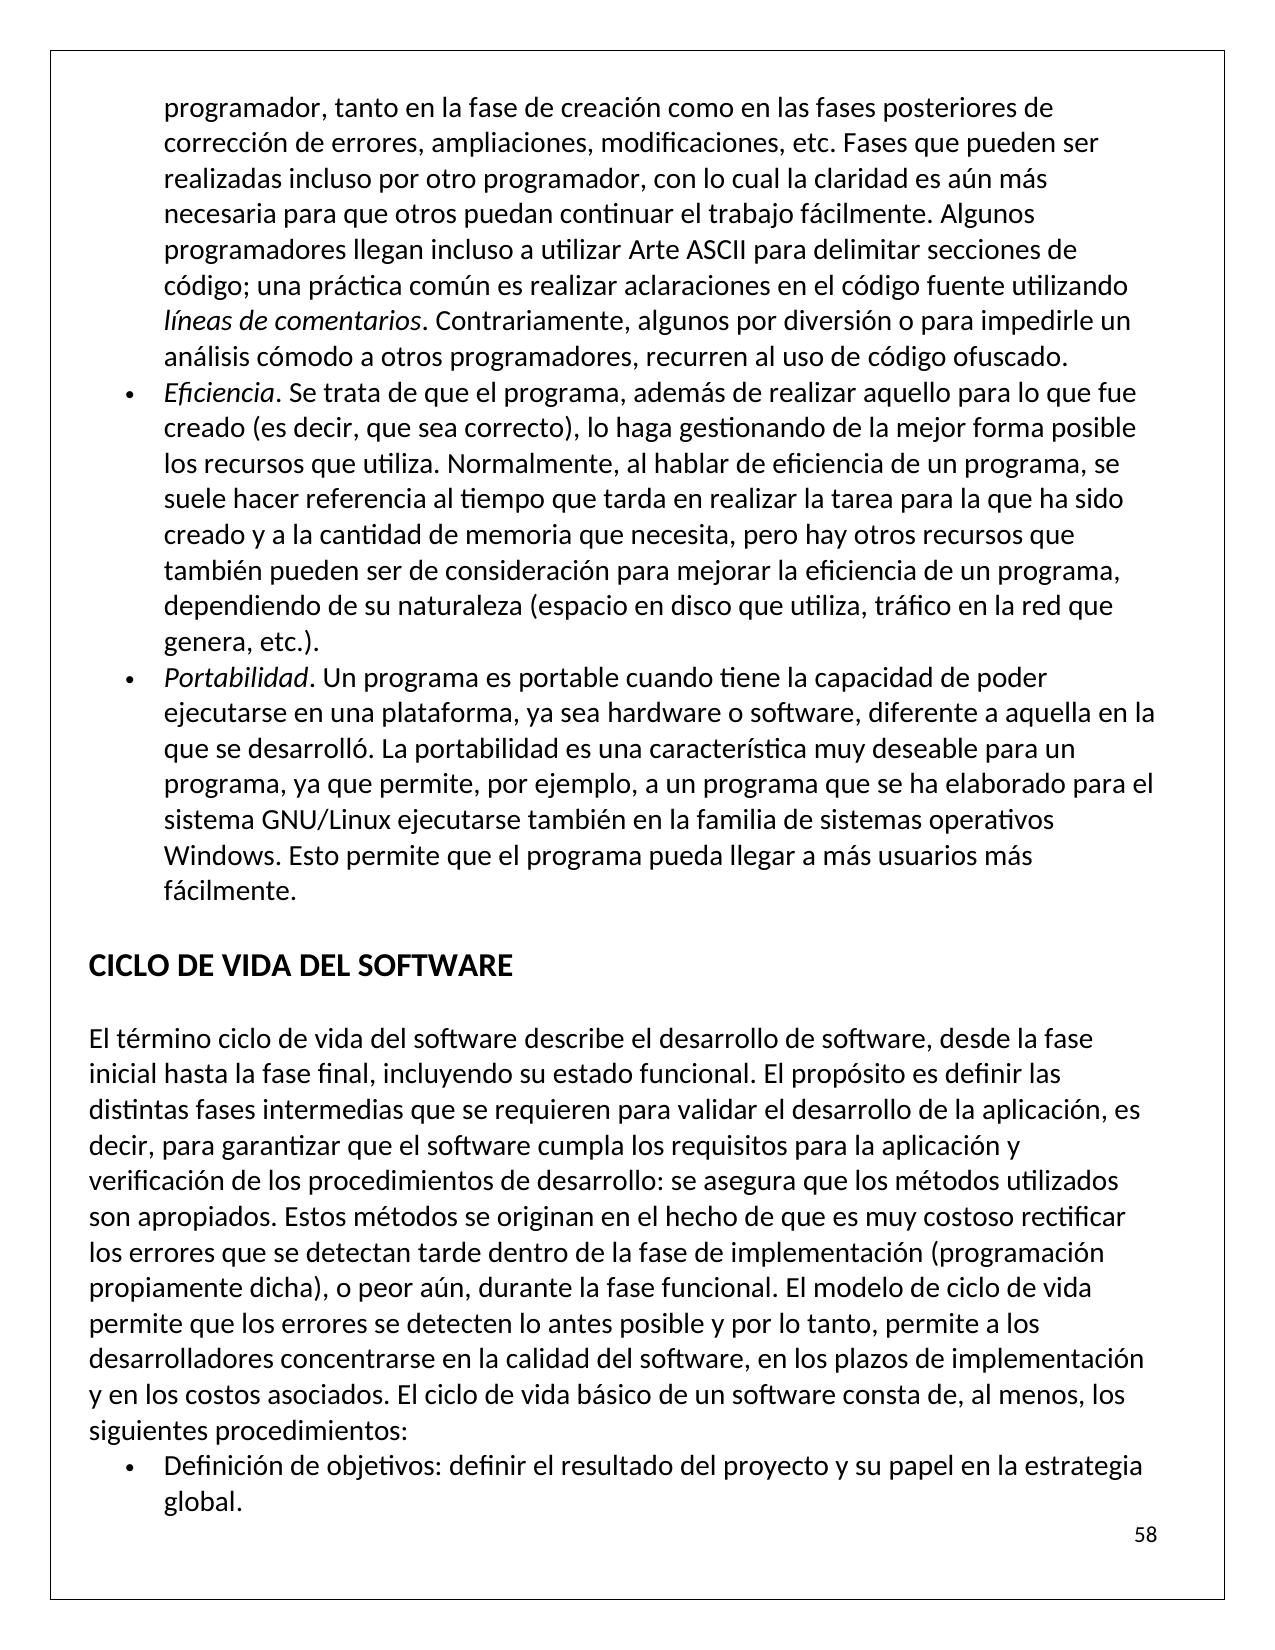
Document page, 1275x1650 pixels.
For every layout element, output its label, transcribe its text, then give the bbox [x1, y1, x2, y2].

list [126, 89, 1157, 374]
list Definición de objetivos: definir el resultado del proyecto y su papel en la estrategia global. [126, 1447, 1157, 1519]
list Portabilidad. Un programa es portable cuando tiene la capacidad de poder ejecutarse en una plataforma, ya sea hardware o software, diferente a aquella en la que se desarrolló. La portabilidad es una característica muy deseable para un programa, ya que permite, por ejemplo, a un programa que se ha elaborado para el sistema GNU/Linux ejecutarse también en la familia de sistemas operativos Windows. Esto permite que el programa pueda llegar a más usuarios más fácilmente. [126, 659, 1157, 908]
text Ciclo de vida del software [89, 944, 1157, 984]
list Eficiencia. Se trata de que el programa, además de realizar aquello para lo que fue creado (es decir, que sea correcto), lo haga gestionando de la mejor forma posible los recursos que utiliza. Normalmente, al hablar de eficiencia de un programa, se suele hacer referencia al tiempo que tarda en realizar la tarea para la que ha sido creado y a la cantidad de memoria que necesita, pero hay otros recursos que también pueden ser de consideración para mejorar la eficiencia de un programa, dependiendo de su naturaleza (espacio en disco que utiliza, tráfico en la red que genera, etc.). [126, 374, 1157, 659]
text El término ciclo de vida del software describe el desarrollo de software, desde la fase inicial hasta la fase final, incluyendo su estado funcional. El propósito es definir las distintas fases intermedias que se requieren para validar el desarrollo de la aplicación, es decir, para garantizar que el software cumpla los requisitos para la aplicación y verificación de los procedimientos de desarrollo: se asegura que los métodos utilizados son apropiados. Estos métodos se originan en el hecho de que es muy costoso rectificar los errores que se detectan tarde dentro de la fase de implementación (programación propiamente dicha), o peor aún, durante la fase funcional. El modelo de ciclo de vida permite que los errores se detecten lo antes posible y por lo tanto, permite a los desarrolladores concentrarse en la calidad del software, en los plazos de implementación y en los costos asociados. El ciclo de vida básico de un software consta de, al menos, los siguientes procedimientos: [89, 1020, 1157, 1447]
